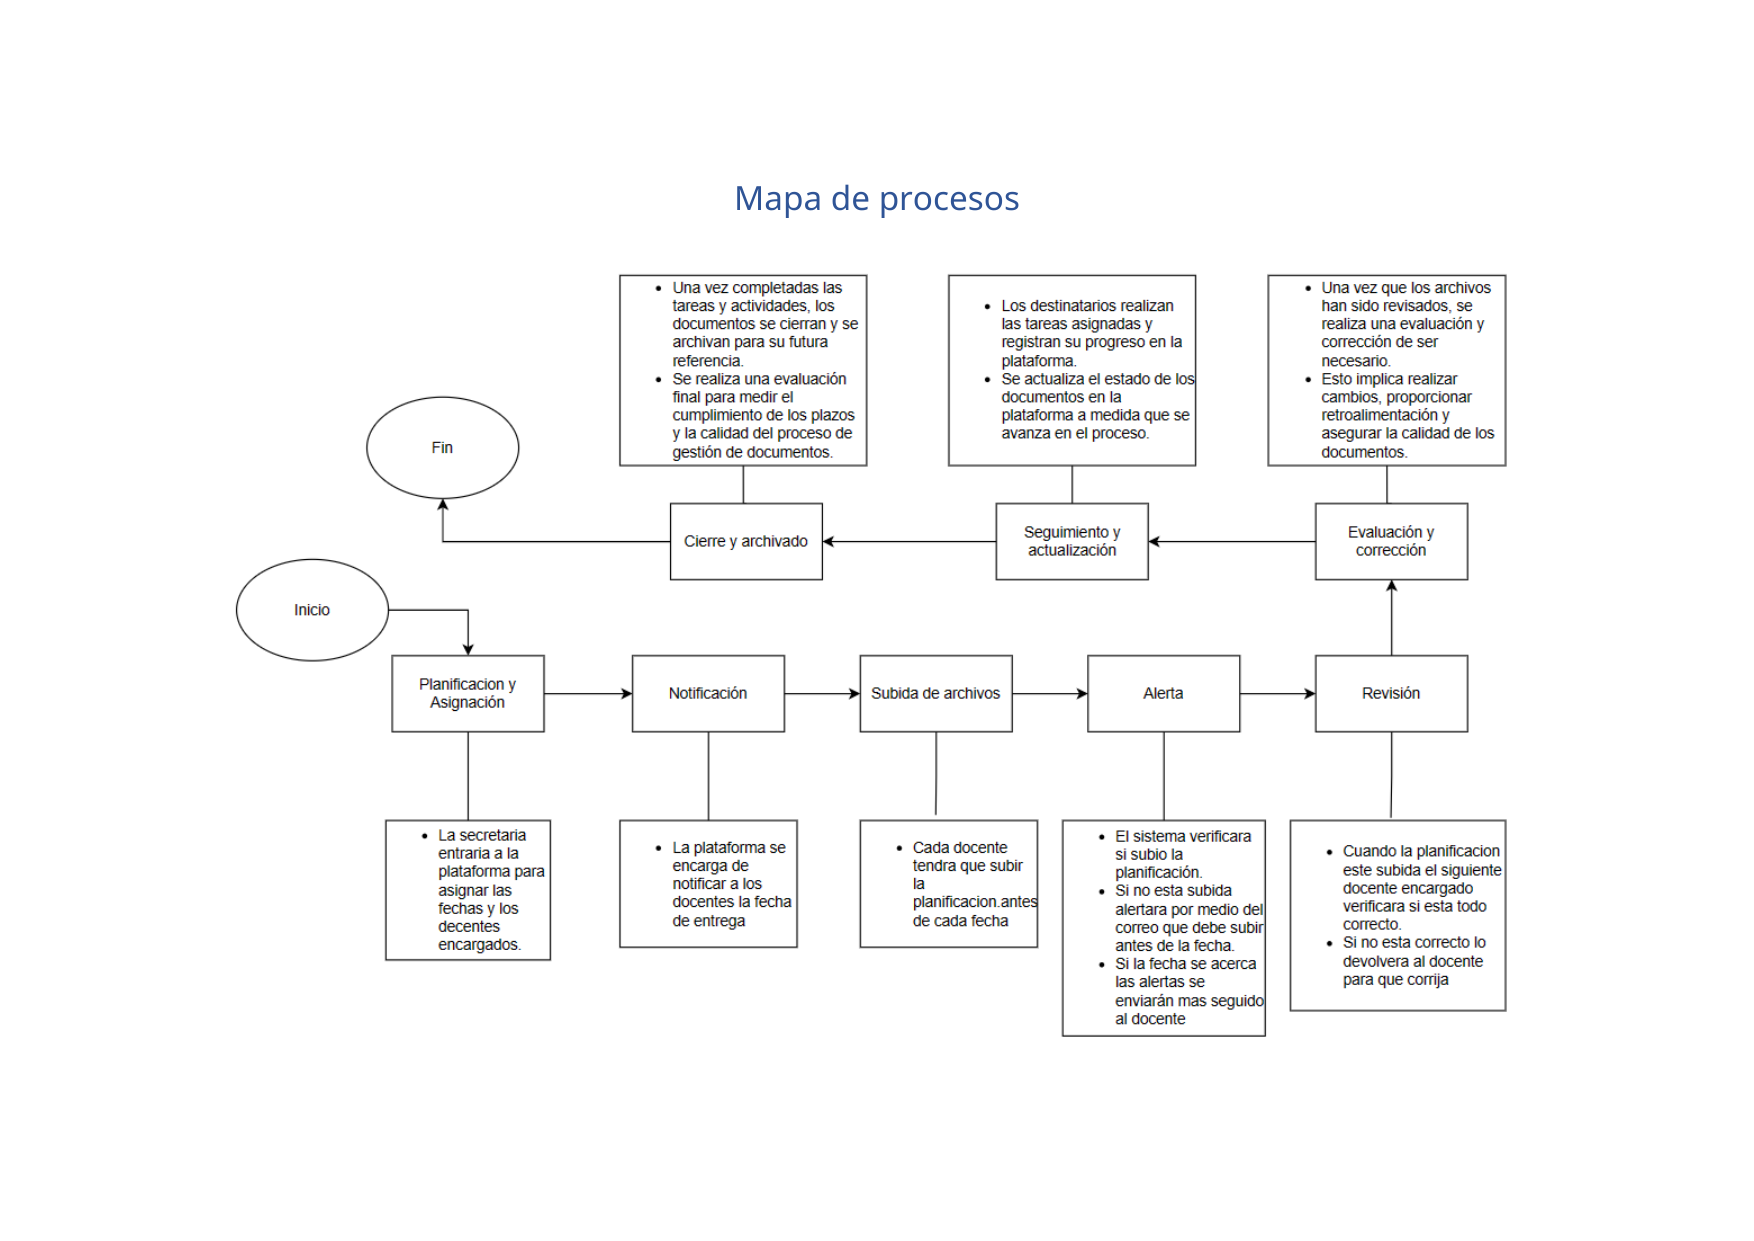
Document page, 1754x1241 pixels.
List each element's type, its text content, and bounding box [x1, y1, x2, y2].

picture [209, 265, 1545, 1057]
